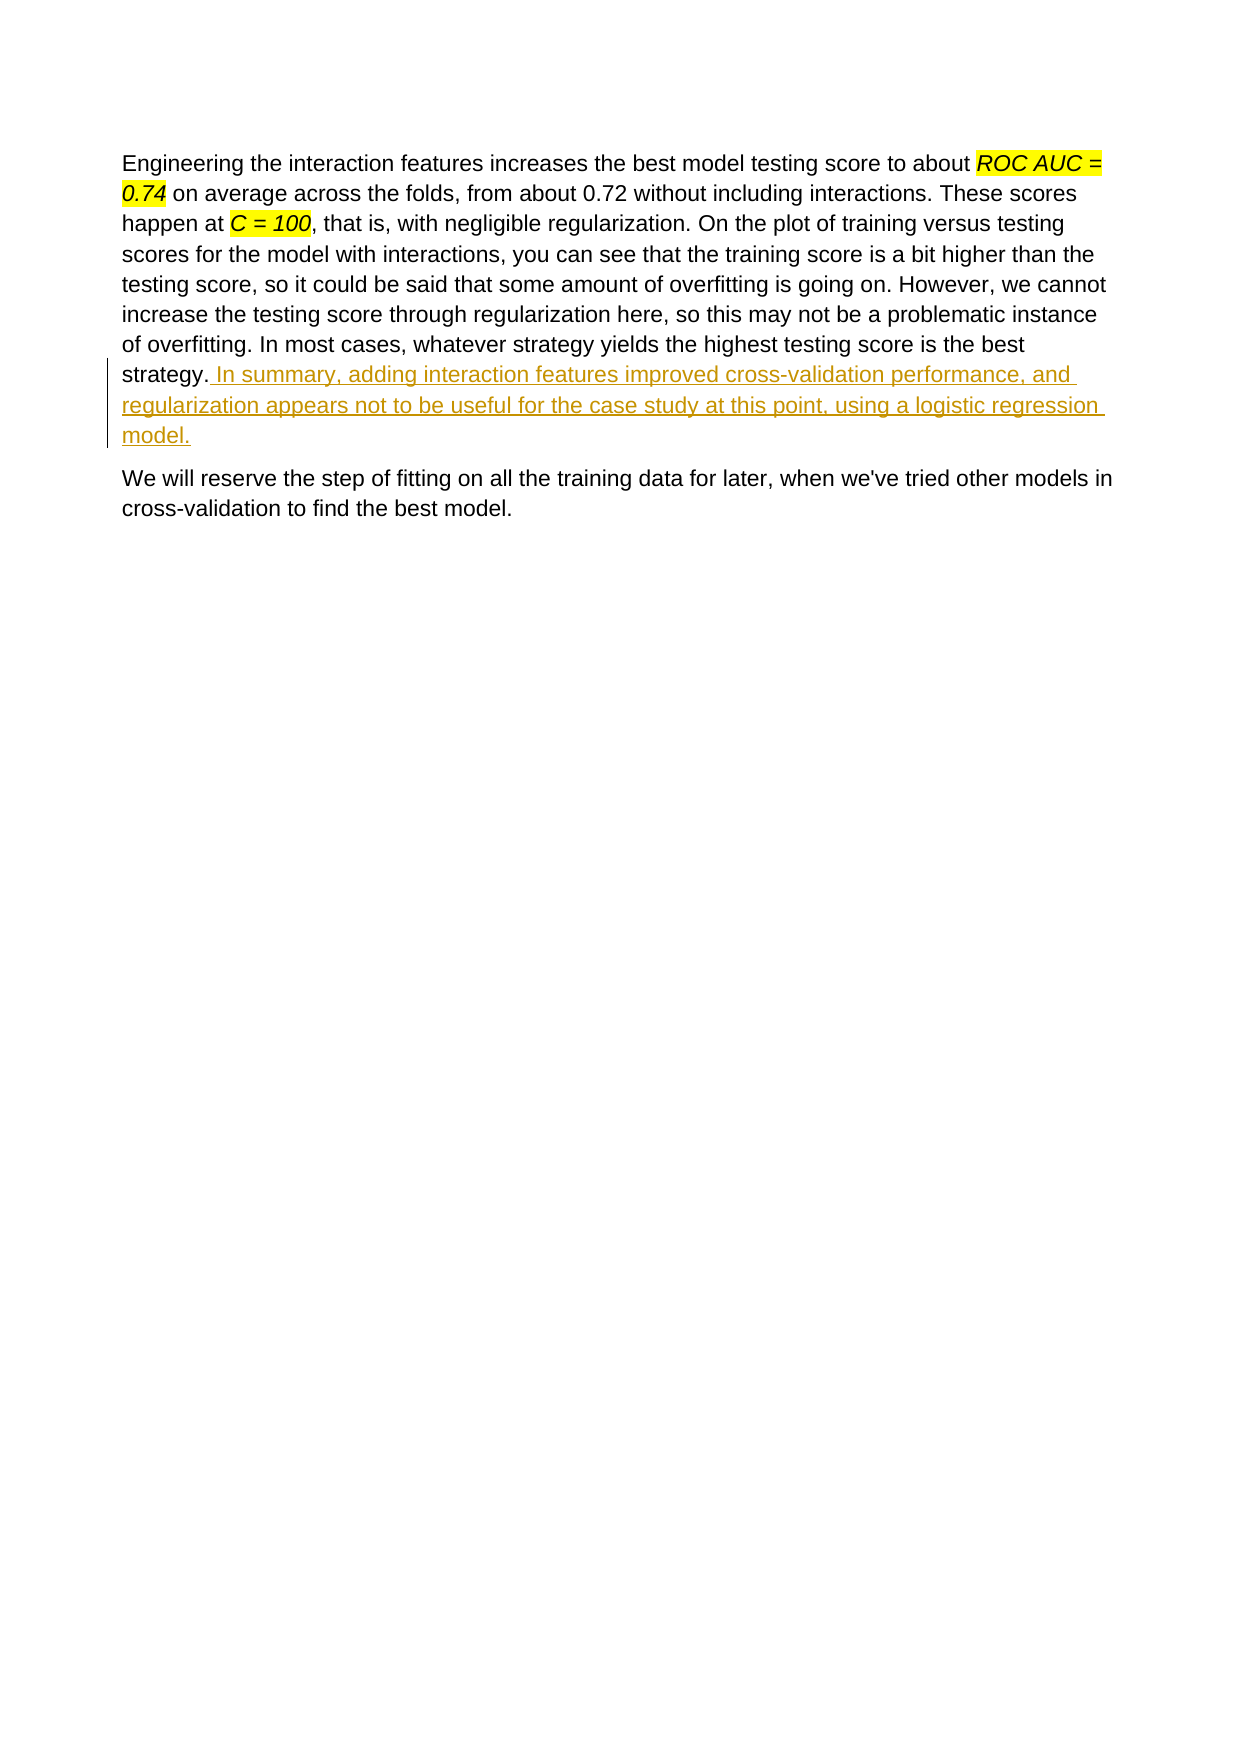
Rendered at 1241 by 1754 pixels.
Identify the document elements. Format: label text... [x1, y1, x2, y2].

text Engineering the interaction features increases the best model testing score to about ROC AUC = 0.74 on average across the folds, from about 0.72 without including interactions. These scores happen at C = 100, that is, with negligible regularization. On the plot of training versus testing scores for the model with interactions, you can see that the training score is a bit higher than the testing score, so it could be said that some amount of overfitting is going on. However, we cannot increase the testing score through regularization here, so this may not be a problematic instance of overfitting. In most cases, whatever strategy yields the highest testing score is the best strategy. [122, 150, 1119, 448]
text We will reserve the step of fitting on all the training data for later, when we've tried other models in cross-validation to find the best model. [122, 464, 1119, 521]
